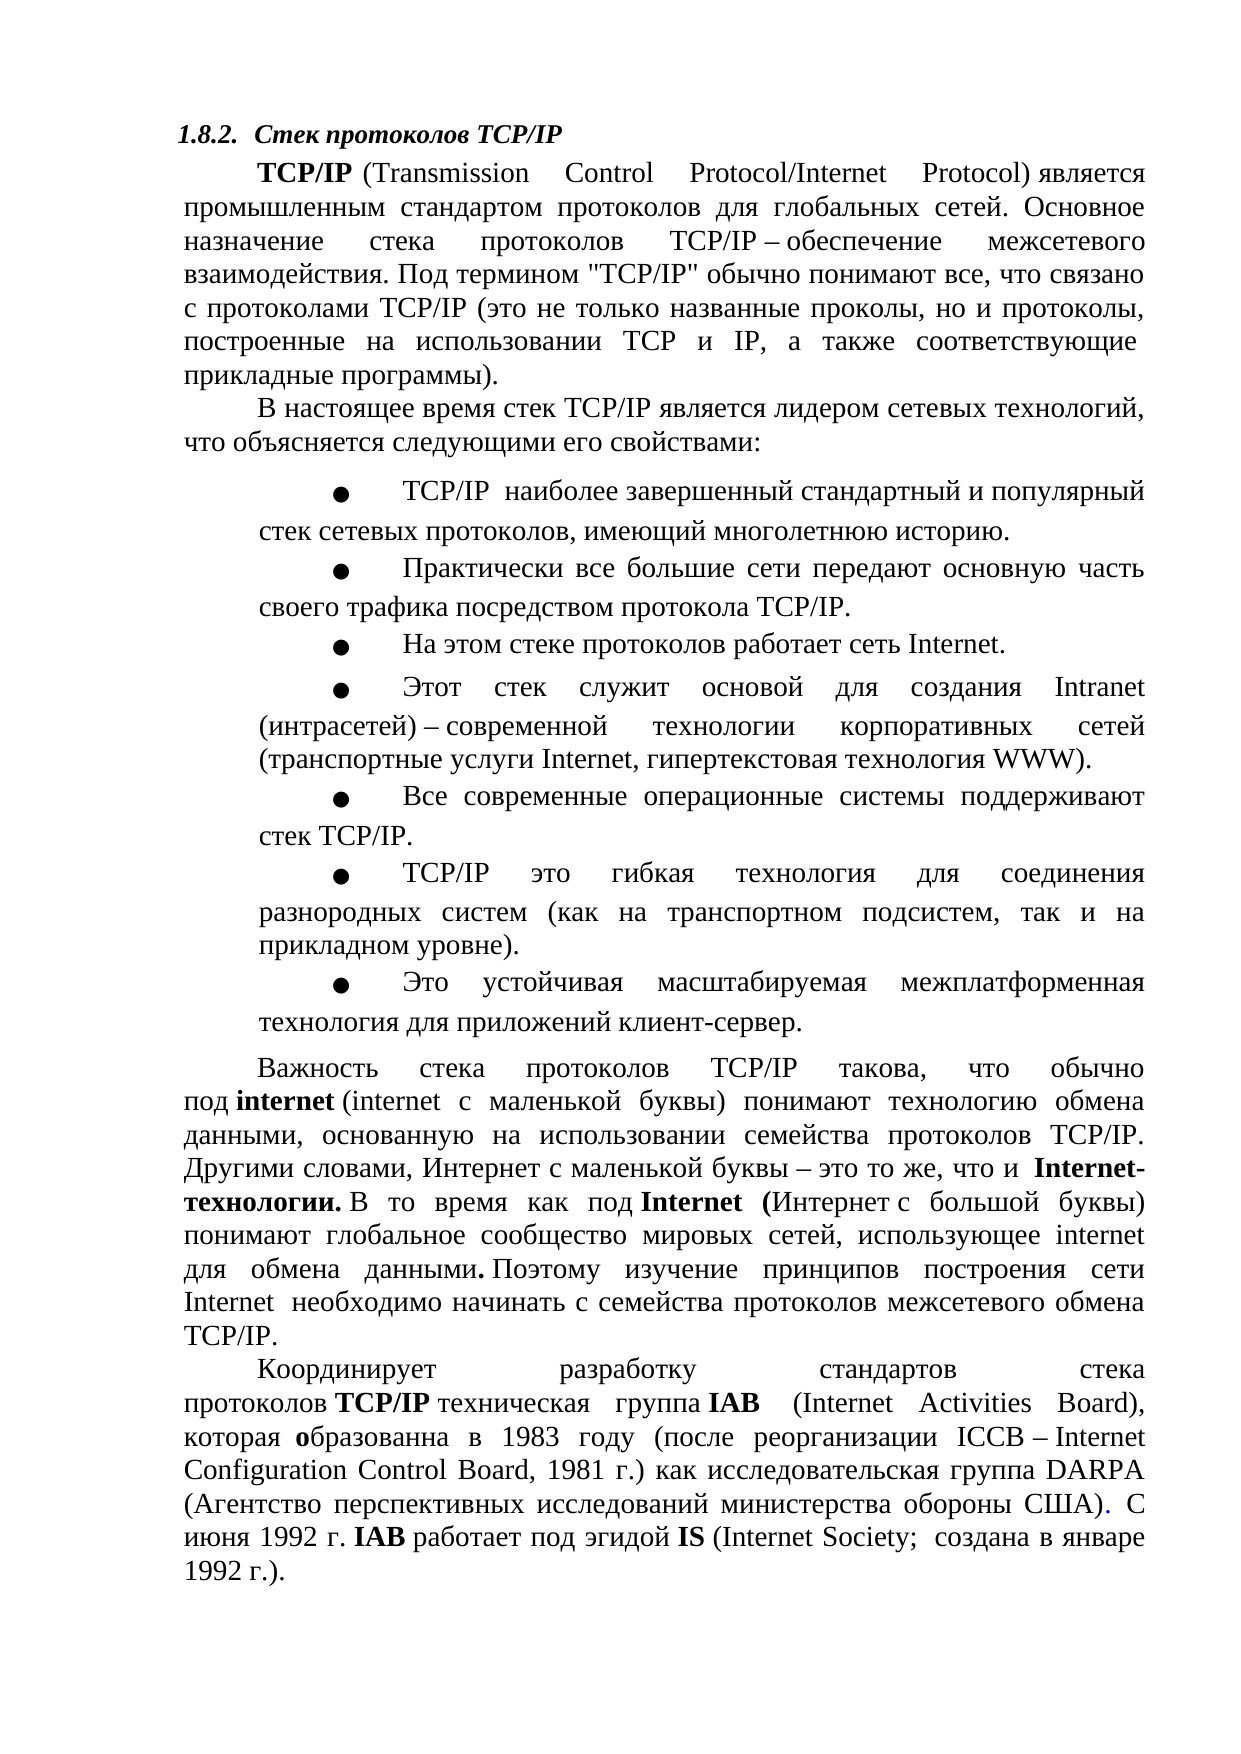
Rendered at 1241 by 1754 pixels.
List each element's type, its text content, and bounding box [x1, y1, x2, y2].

list Практически все большие сети передают основную часть своего трафика посредством протокола TCP/IP. [258, 546, 1145, 622]
text TCP/IP (Transmission Control Protocol/Internet Protocol) является промышленным стандартом протоколов для глобальных сетей. Основное назначение стека протоколов TCP/IP – обеспечение межсетевого взаимодействия. Под термином "TCP/IP" обычно понимают все, что связано с протоколами TCP/IP (это не только названные проколы, но и протоколы, построенные на использовании TCP и IP, а также соответствующие прикладные программы). [183, 156, 1145, 390]
text В настоящее время стек TCP/IP является лидером сетевых технологий, что объясняется следующими его свойствами: [183, 390, 1145, 457]
list На этом стеке протоколов работает сеть Internet. [258, 622, 1145, 665]
list TCP/IP наиболее завершенный стандартный и популярный стек сетевых протоколов, имеющий многолетнюю историю. [258, 470, 1145, 546]
text Координирует разработку стандартов стека протоколов TCP/IP техническая группа IAB (Internet Activities Board), которая образованна в 1983 году (после реорганизации ICCB – Internet Configuration Control Board, 1981 г.) как исследовательская группа DARPA (Агентство перспективных исследований министерства обороны США). С июня 1992 г. IAB работает под эгидой IS (Internet Society; создана в январе 1992 г.). [183, 1352, 1145, 1586]
list TCP/IP это гибкая технология для соединения разнородных систем (как на транспортном подсистем, так и на прикладном уровне). [258, 851, 1145, 961]
list Все современные операционные системы поддерживают стек TCP/IP. [258, 775, 1145, 851]
text 1.8.2. Стек протоколов TCP/IP [177, 118, 1152, 149]
list Это устойчивая масштабируемая межплатформенная технология для приложений клиент-сервер. [258, 961, 1145, 1037]
list Этот стек служит основой для создания Intranet (интрасетей) – современной технологии корпоративных сетей (транспортные услуги Internet, гипертекстовая технология WWW). [258, 665, 1145, 775]
text Важность стека протоколов TCP/IP такова, что обычно под internet (internet с маленькой буквы) понимают технологию обмена данными, основанную на использовании семейства протоколов TCP/IP. Другими словами, Интернет с маленькой буквы – это то же, что и Internet-технологии. В то время как под Internet (Интернет с большой буквы) понимают глобальное сообщество мировых сетей, использующее internet для обмена данными. Поэтому изучение принципов построения сети Internet необходимо начинать с семейства протоколов межсетевого обмена TCP/IP. [183, 1050, 1145, 1352]
